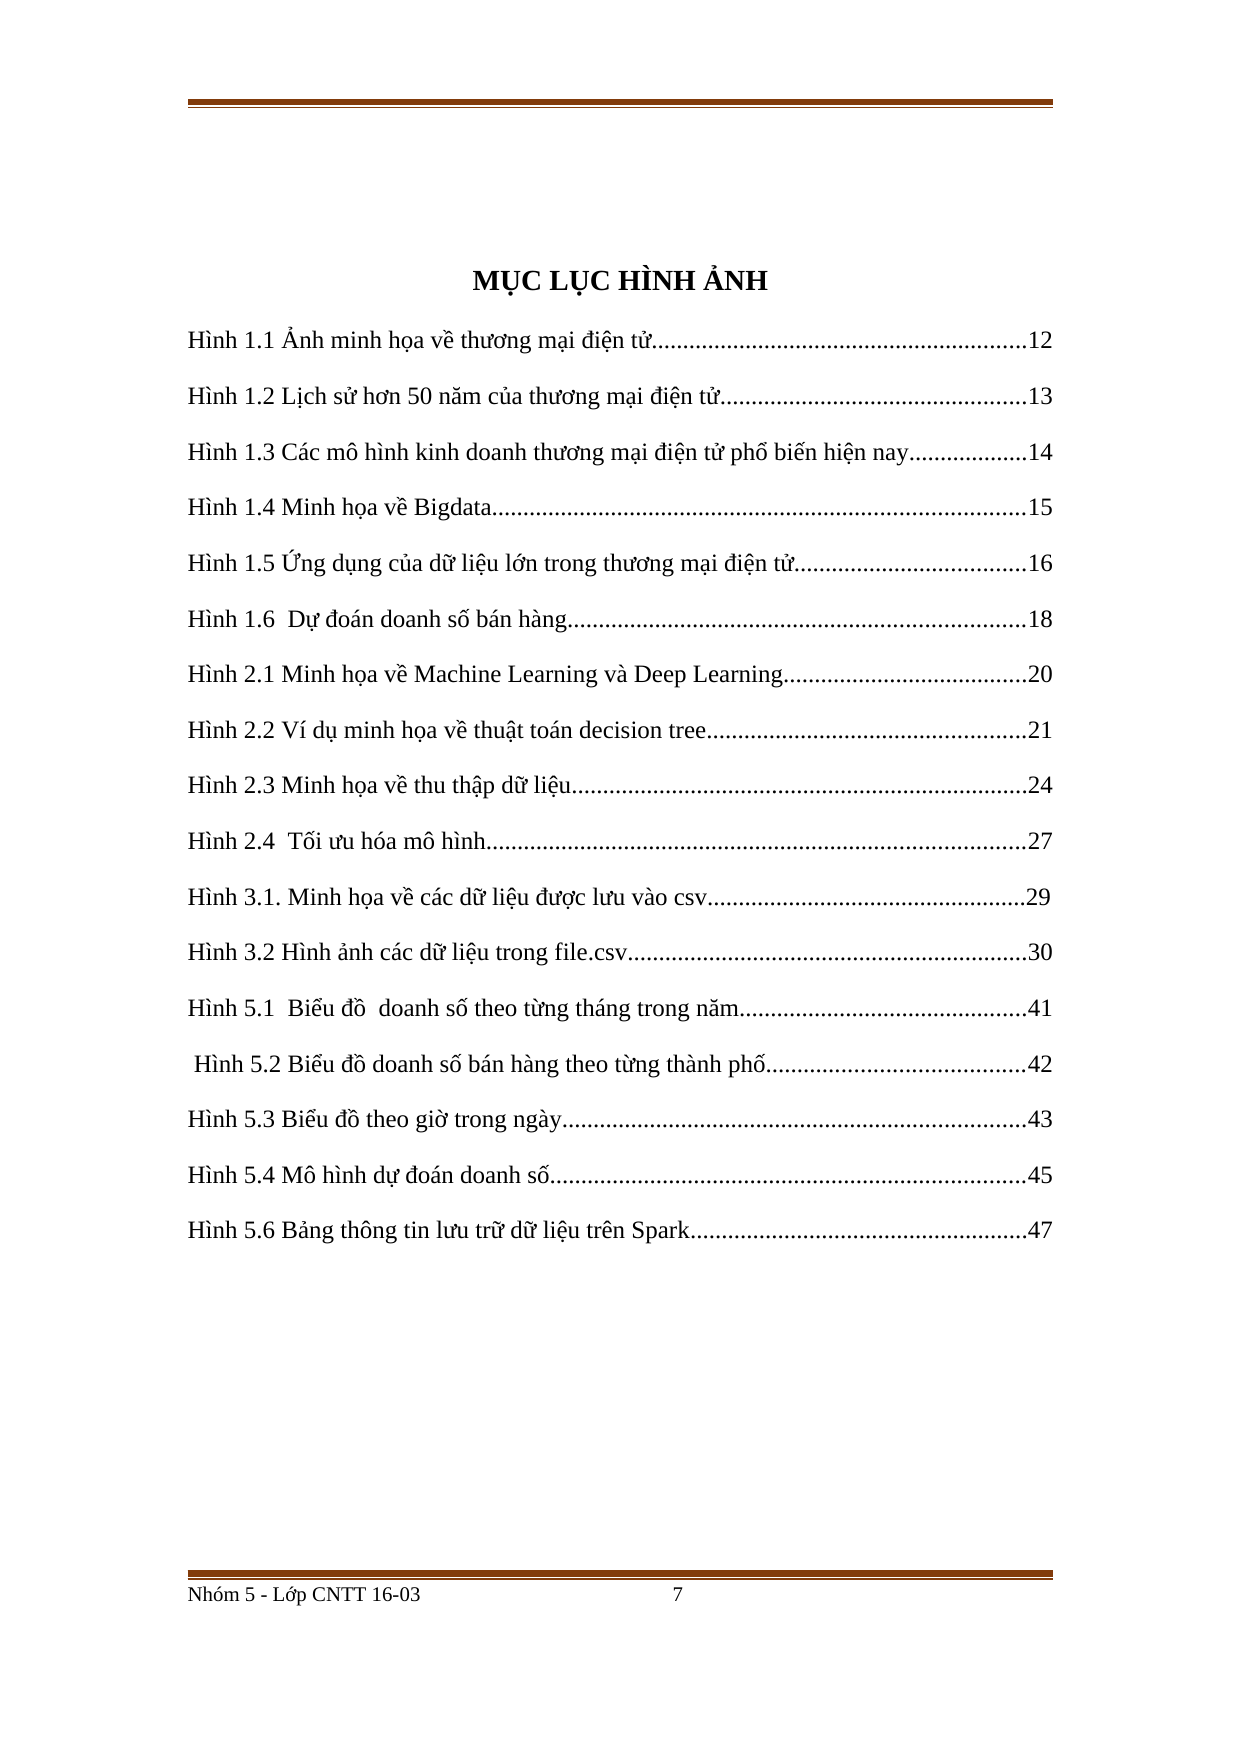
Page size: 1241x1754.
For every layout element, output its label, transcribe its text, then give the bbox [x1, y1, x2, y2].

text Hình 2.2 Ví dụ minh họa về thuật toán decision tree 21 [187, 715, 1053, 744]
text Hình 3.2 Hình ảnh các dữ liệu trong file.csv 30 [187, 937, 1053, 966]
text Hình 5.2 Biểu đồ doanh số bán hàng theo từng thành phố. 42 [187, 1049, 1053, 1077]
text Hình 1.1 Ảnh minh họa về thương mại điện tử 12 [187, 326, 1053, 354]
text Hình 1.6 Dự đoán doanh số bán hàng 18 [187, 604, 1053, 632]
text Hình 1.5 Ứng dụng của dữ liệu lớn trong thương mại điện tử 16 [187, 548, 1053, 577]
text Hình 5.3 Biểu đồ theo giờ trong ngày. 43 [187, 1104, 1053, 1133]
text Hình 5.6 Bảng thông tin lưu trữ dữ liệu trên Spark 47 [187, 1216, 1053, 1244]
text Hình 2.3 Minh họa về thu thập dữ liệu 24 [187, 771, 1053, 799]
subtitle MỤC LỤC HÌNH ẢNH [187, 263, 1053, 296]
text Hình 1.3 Các mô hình kinh doanh thương mại điện tử phổ biến hiện nay 14 [187, 437, 1053, 466]
text Hình 1.4 Minh họa về Bigdata 15 [187, 492, 1053, 521]
text Hình 2.4 Tối ưu hóa mô hình 27 [187, 826, 1053, 855]
text Hình 5.4 Mô hình dự đoán doanh số 45 [187, 1160, 1053, 1189]
text Hình 5.1 Biểu đồ doanh số theo từng tháng trong năm 41 [187, 993, 1053, 1022]
text Hình 2.1 Minh họa về Machine Learning và Deep Learning 20 [187, 659, 1053, 688]
text Hình 3.1. Minh họa về các dữ liệu được lưu vào csv...................................................29 [187, 882, 1053, 911]
text Hình 1.2 Lịch sử hơn 50 năm của thương mại điện tử 13 [187, 381, 1053, 410]
